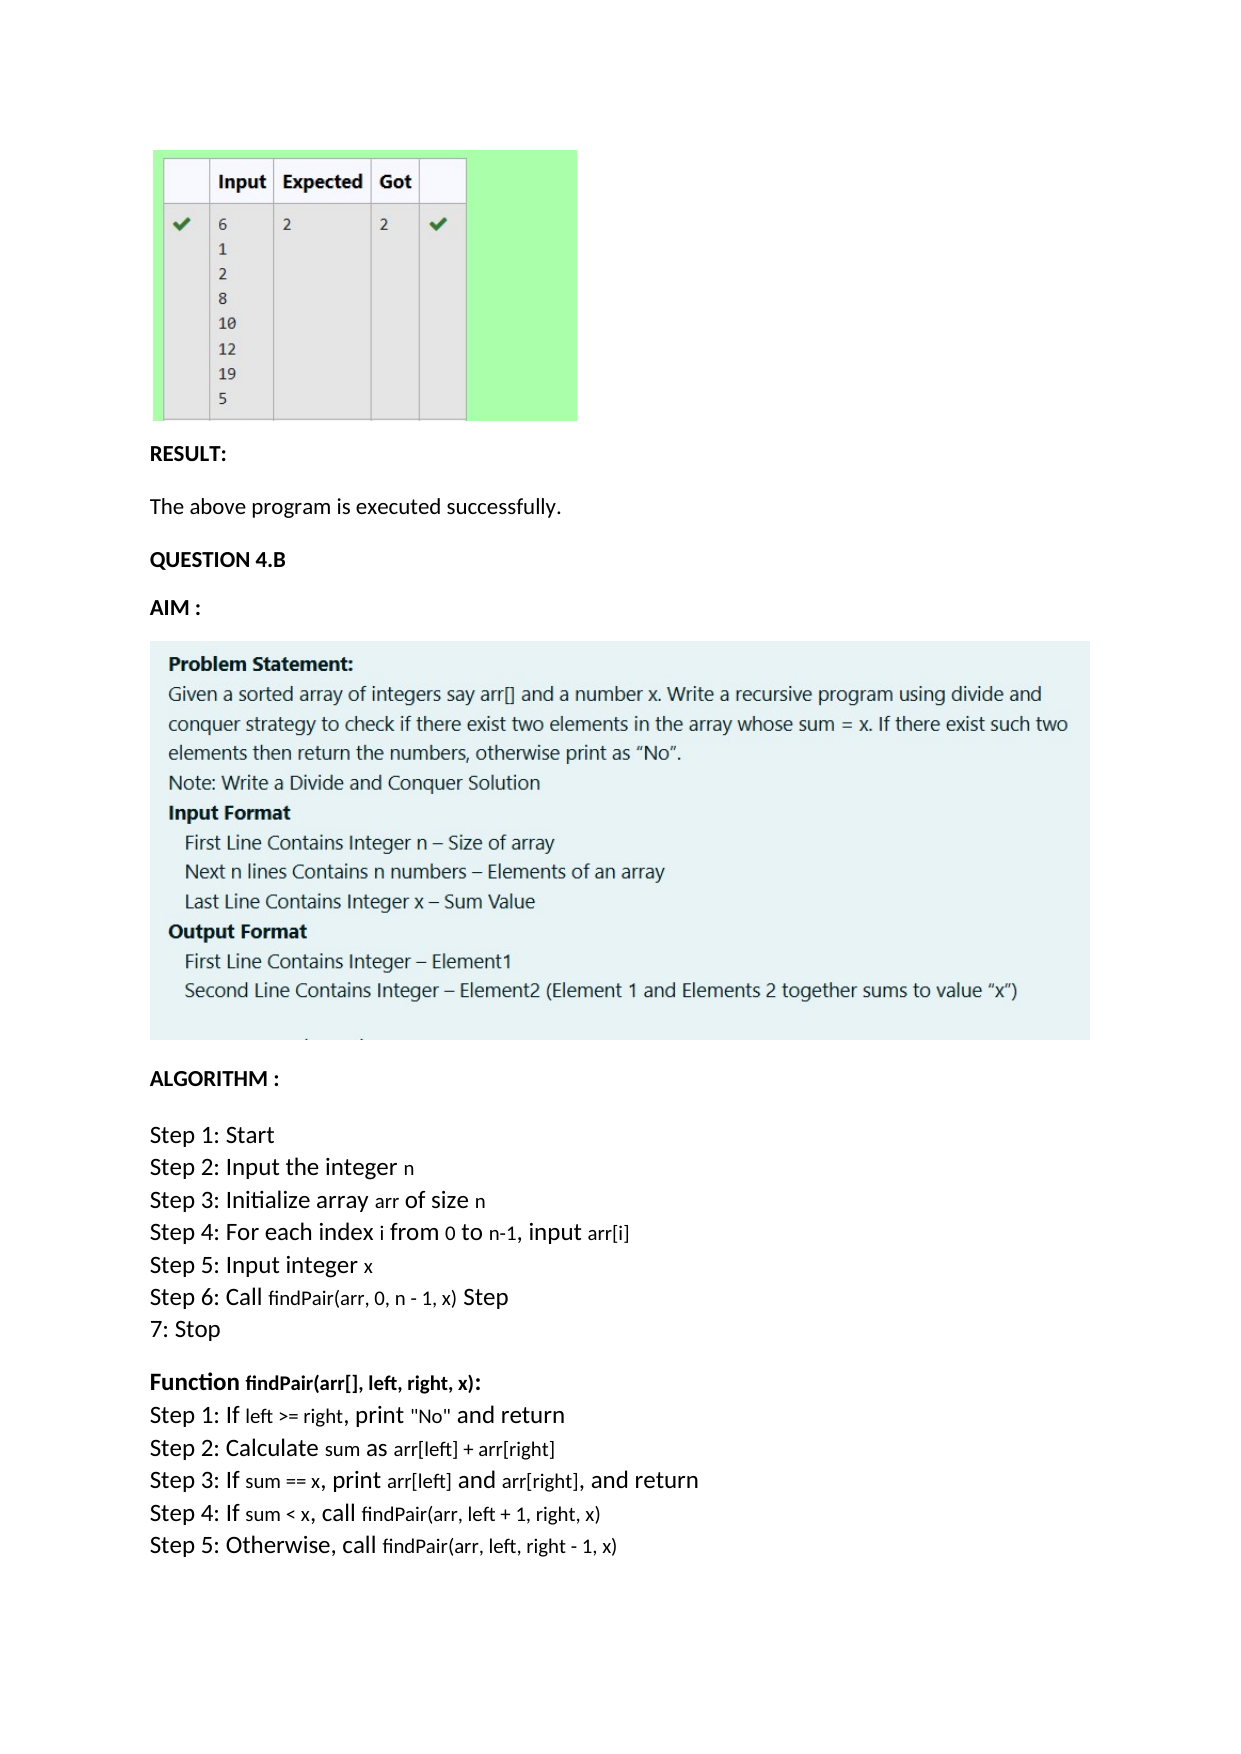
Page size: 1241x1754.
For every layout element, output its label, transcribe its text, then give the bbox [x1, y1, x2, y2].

picture [150, 641, 1090, 1040]
text Step 5: Otherwise, call findPair(arr, left, right - 1, x) [149, 1529, 1096, 1560]
text Step 1: If left >= right, print "No" and return [149, 1399, 1096, 1430]
text QUESTION 4.B [149, 545, 339, 573]
text RESULT: [149, 439, 339, 467]
text Step 4: For each index i from 0 to n-1, input arr[i] [149, 1216, 1096, 1247]
text Step 3: If sum == x, print arr[left] and arr[right], and return [149, 1464, 1096, 1495]
text Step 5: Input integer x [149, 1249, 1096, 1279]
text AIM : [149, 593, 339, 621]
text The above program is executed successfully. [149, 492, 1096, 520]
text ALGORITHM : [149, 1064, 339, 1092]
text Function findPair(arr[], left, right, x): [149, 1366, 1096, 1397]
text Step 6: Call findPair(arr, 0, n - 1, x) Step 7: Stop [149, 1281, 510, 1344]
picture [152, 150, 578, 421]
text Step 3: Initialize array arr of size n [149, 1184, 1096, 1214]
text Step 2: Calculate sum as arr[left] + arr[right] [149, 1432, 1096, 1462]
text Step 4: If sum < x, call findPair(arr, left + 1, right, x) [149, 1497, 1096, 1527]
text Step 2: Input the integer n [149, 1152, 1096, 1182]
text Step 1: Start [149, 1119, 1096, 1150]
